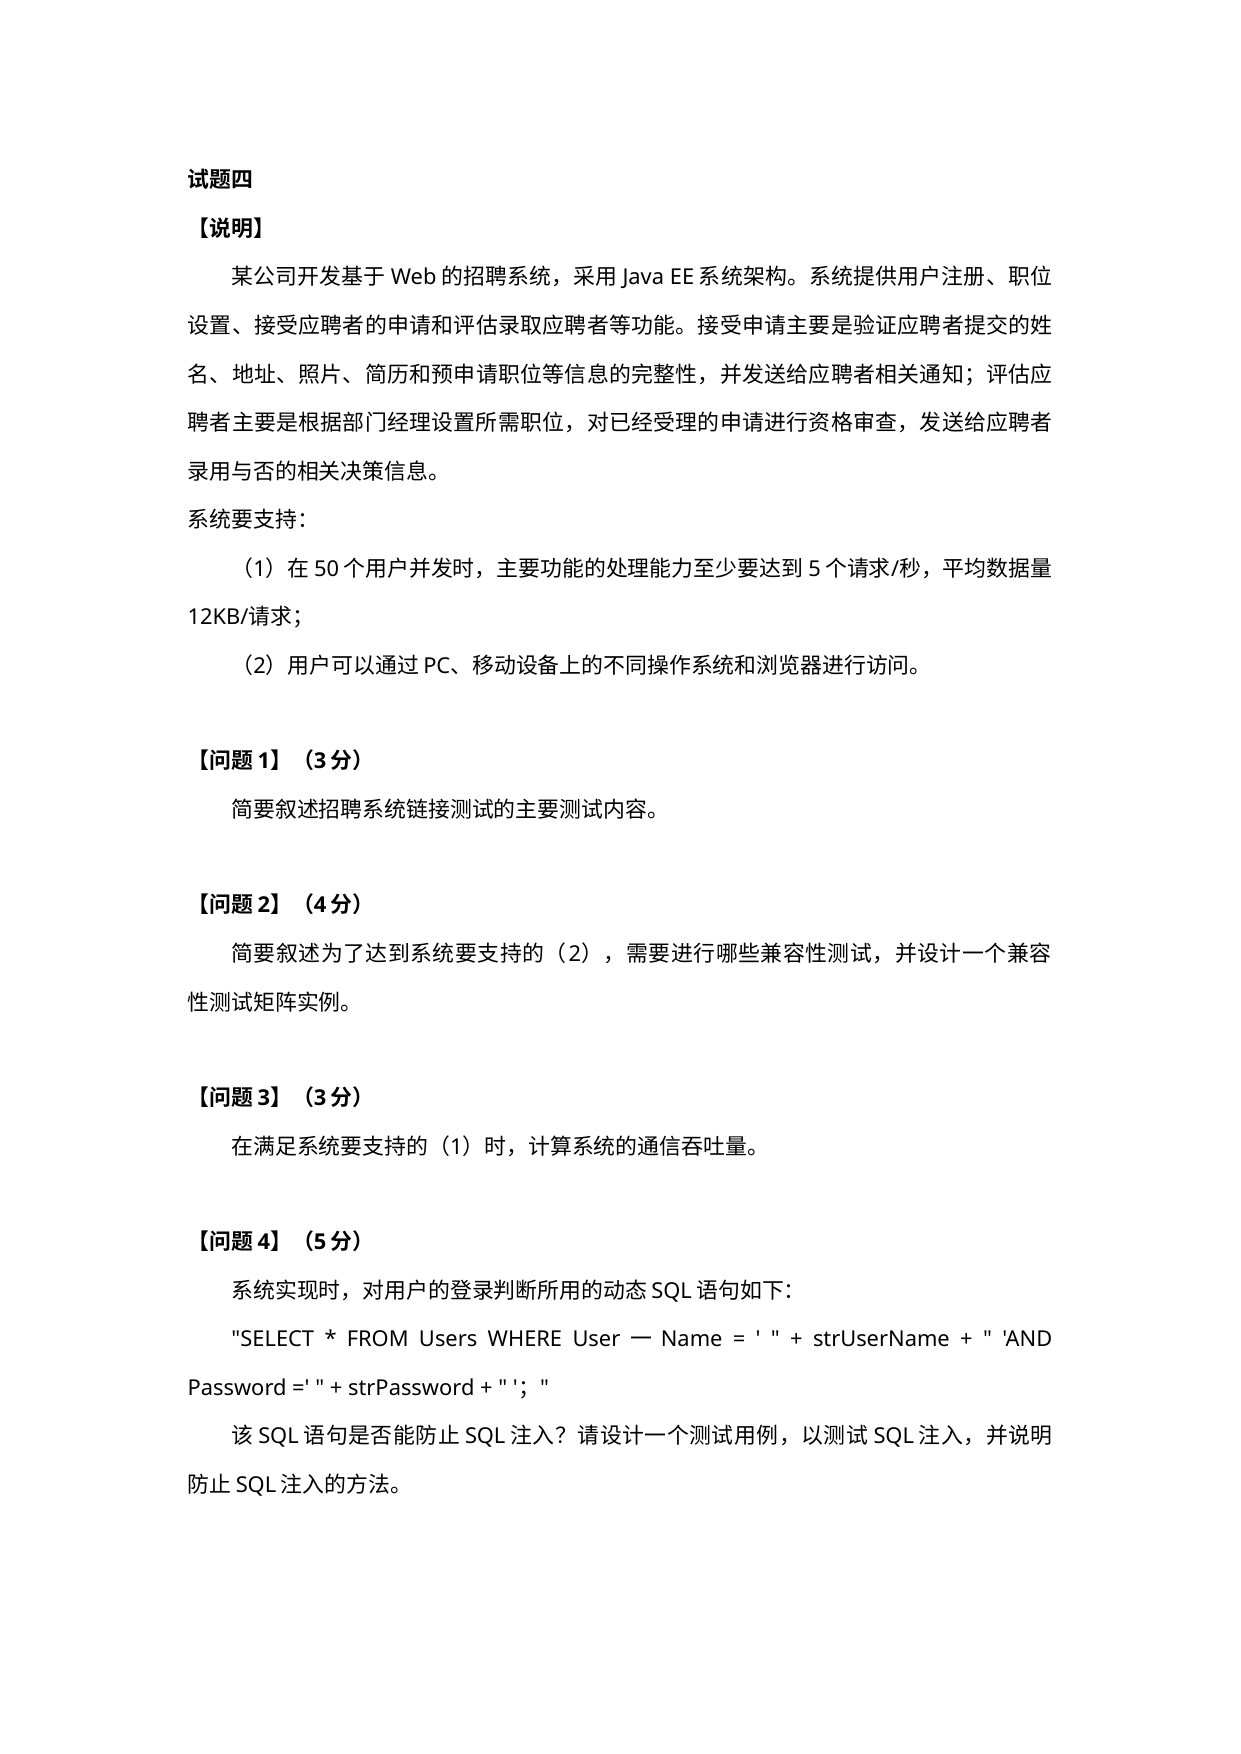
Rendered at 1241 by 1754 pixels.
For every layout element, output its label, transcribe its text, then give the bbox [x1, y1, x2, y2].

text 【问题3】（3分） [187, 1080, 1053, 1112]
text "SELECT * FROM Users WHERE User一Name = ' " + strUserName + " 'AND Password =' " + strPassword + " '；" [187, 1321, 1053, 1402]
text 【问题4】（5分） [187, 1224, 1053, 1257]
text 试题四 [187, 162, 1053, 194]
text （1）在50个用户并发时，主要功能的处理能力至少要达到5个请求/秒，平均数据量12KB/请求； [187, 550, 1053, 632]
text （2）用户可以通过PC、移动设备上的不同操作系统和浏览器进行访问。 [187, 647, 1053, 680]
text 系统要支持： [187, 502, 1053, 534]
text 某公司开发基于Web的招聘系统，采用Java EE系统架构。系统提供用户注册、职位设置、接受应聘者的申请和评估录取应聘者等功能。接受申请主要是验证应聘者提交的姓名、地址、照片、简历和预申请职位等信息的完整性，并发送给应聘者相关通知；评估应聘者主要是根据部门经理设置所需职位，对已经受理的申请进行资格审查，发送给应聘者录用与否的相关决策信息。 [187, 259, 1053, 486]
text 该SQL语句是否能防止SQL注入？请设计一个测试用例，以测试SQL注入，并说明防止SQL注入的方法。 [187, 1418, 1053, 1499]
text 【说明】 [187, 210, 1053, 243]
text 简要叙述招聘系统链接测试的主要测试内容。 [187, 791, 1053, 824]
text 系统实现时，对用户的登录判断所用的动态SQL语句如下： [187, 1272, 1053, 1305]
text 【问题1】（3分） [187, 743, 1053, 776]
text 在满足系统要支持的（1）时，计算系统的通信吞吐量。 [187, 1128, 1053, 1161]
text 简要叙述为了达到系统要支持的（2），需要进行哪些兼容性测试，并设计一个兼容性测试矩阵实例。 [187, 936, 1053, 1017]
text 【问题2】（4分） [187, 887, 1053, 920]
